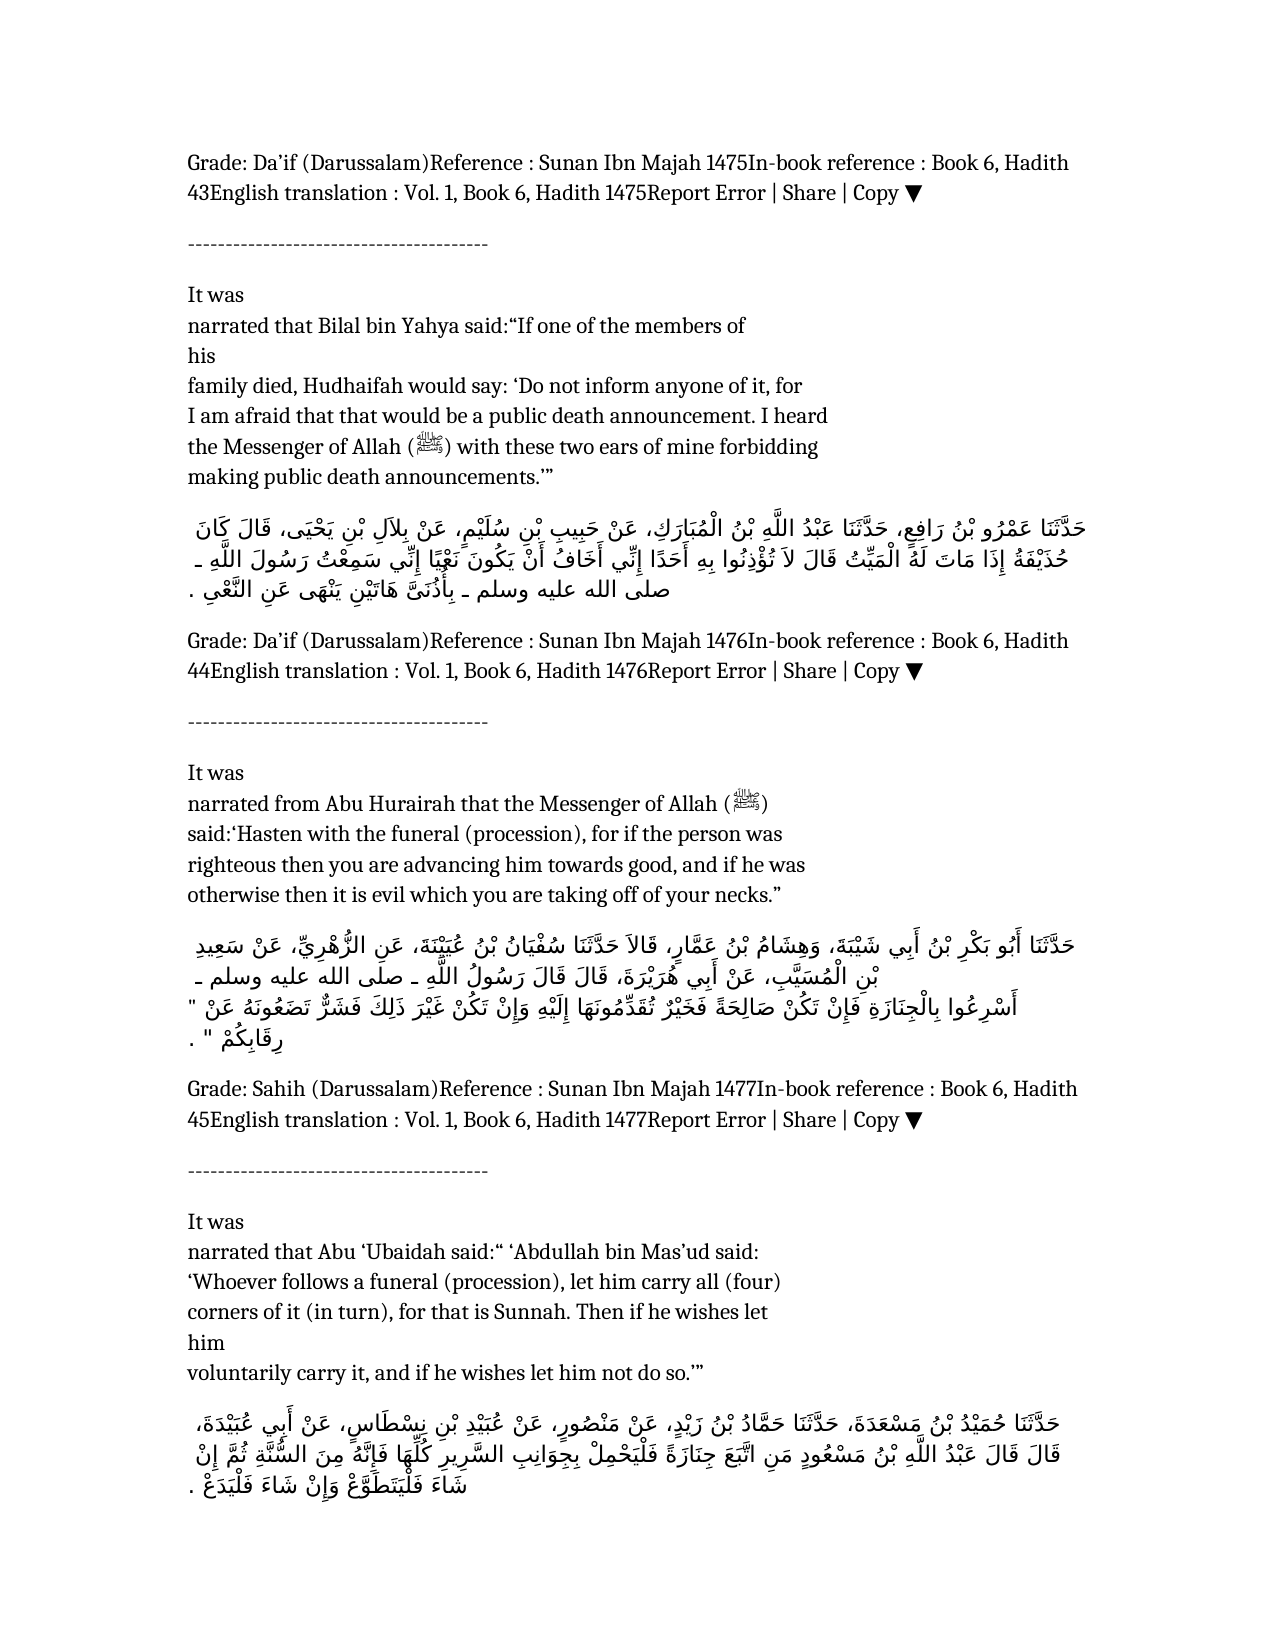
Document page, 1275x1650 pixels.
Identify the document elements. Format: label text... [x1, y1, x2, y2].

text Grade: Da’if (Darussalam)Reference : Sunan Ibn Majah 1475In-book reference : Book 6, Hadith 43English translation : Vol. 1, Book 6, Hadith 1475Report Error | Share | Copy ▼ [187, 150, 1087, 207]
text Grade: Sahih (Darussalam)Reference : Sunan Ibn Majah 1477In-book reference : Book 6, Hadith 45English translation : Vol. 1, Book 6, Hadith 1477Report Error | Share | Copy ▼ [187, 1076, 1087, 1133]
text حَدَّثَنَا أَبُو بَكْرِ بْنُ أَبِي شَيْبَةَ، وَهِشَامُ بْنُ عَمَّارٍ، قَالاَ حَدَّثَنَا سُفْيَانُ بْنُ عُيَيْنَةَ، عَنِ الزُّهْرِيِّ، عَنْ سَعِيدِ بْنِ الْمُسَيَّبِ، عَنْ أَبِي هُرَيْرَةَ، قَالَ قَالَ رَسُولُ اللَّهِ ـ صلى الله عليه وسلم ـ ‏ "‏ أَسْرِعُوا بِالْجِنَازَةِ فَإِنْ تَكُنْ صَالِحَةً فَخَيْرٌ تُقَدِّمُونَهَا إِلَيْهِ وَإِنْ تَكُنْ غَيْرَ ذَلِكَ فَشَرٌّ تَضَعُونَهُ عَنْ رِقَابِكُمْ ‏"‏ ‏.‏ [187, 933, 1087, 1051]
text It was narrated that Bilal bin Yahya said:“If one of the members of his family died, Hudhaifah would say: ‘Do not inform anyone of it, for I am afraid that that would be a public death announcement. I heard the Messenger of Allah (ﷺ) with these two ears of mine forbidding making public death announcements.’” [187, 282, 1087, 491]
text It was narrated that Abu ‘Ubaidah said:“ ‘Abdullah bin Mas’ud said: ‘Whoever follows a funeral (procession), let him carry all (four) corners of it (in turn), for that is Sunnah. Then if he wishes let him voluntarily carry it, and if he wishes let him not do so.’” [187, 1208, 1087, 1386]
text Grade: Da’if (Darussalam)Reference : Sunan Ibn Majah 1476In-book reference : Book 6, Hadith 44English translation : Vol. 1, Book 6, Hadith 1476Report Error | Share | Copy ▼ [187, 628, 1087, 684]
text ---------------------------------------- [187, 1157, 1087, 1184]
text حَدَّثَنَا حُمَيْدُ بْنُ مَسْعَدَةَ، حَدَّثَنَا حَمَّادُ بْنُ زَيْدٍ، عَنْ مَنْصُورٍ، عَنْ عُبَيْدِ بْنِ نِسْطَاسٍ، عَنْ أَبِي عُبَيْدَةَ، قَالَ قَالَ عَبْدُ اللَّهِ بْنُ مَسْعُودٍ مَنِ اتَّبَعَ جِنَازَةً فَلْيَحْمِلْ بِجِوَانِبِ السَّرِيرِ كُلِّهَا فَإِنَّهُ مِنَ السُّنَّةِ ثُمَّ إِنْ شَاءَ فَلْيَتَطَوَّعْ وَإِنْ شَاءَ فَلْيَدَعْ ‏.‏ [187, 1411, 1087, 1498]
text It was narrated from Abu Hurairah that the Messenger of Allah (ﷺ) said:‘Hasten with the funeral (procession), for if the person was righteous then you are advancing him towards good, and if he was otherwise then it is evil which you are taking off of your necks.” [187, 760, 1087, 908]
text ---------------------------------------- [187, 231, 1087, 258]
text حَدَّثَنَا عَمْرُو بْنُ رَافِعٍ، حَدَّثَنَا عَبْدُ اللَّهِ بْنُ الْمُبَارَكِ، عَنْ حَبِيبِ بْنِ سُلَيْمٍ، عَنْ بِلاَلِ بْنِ يَحْيَى، قَالَ كَانَ حُذَيْفَةُ إِذَا مَاتَ لَهُ الْمَيِّتُ قَالَ لاَ تُؤْذِنُوا بِهِ أَحَدًا إِنِّي أَخَافُ أَنْ يَكُونَ نَعْيًا إِنِّي سَمِعْتُ رَسُولَ اللَّهِ ـ صلى الله عليه وسلم ـ بِأُذُنَىَّ هَاتَيْنِ يَنْهَى عَنِ النَّعْىِ ‏.‏ [187, 515, 1087, 603]
text ---------------------------------------- [187, 709, 1087, 736]
